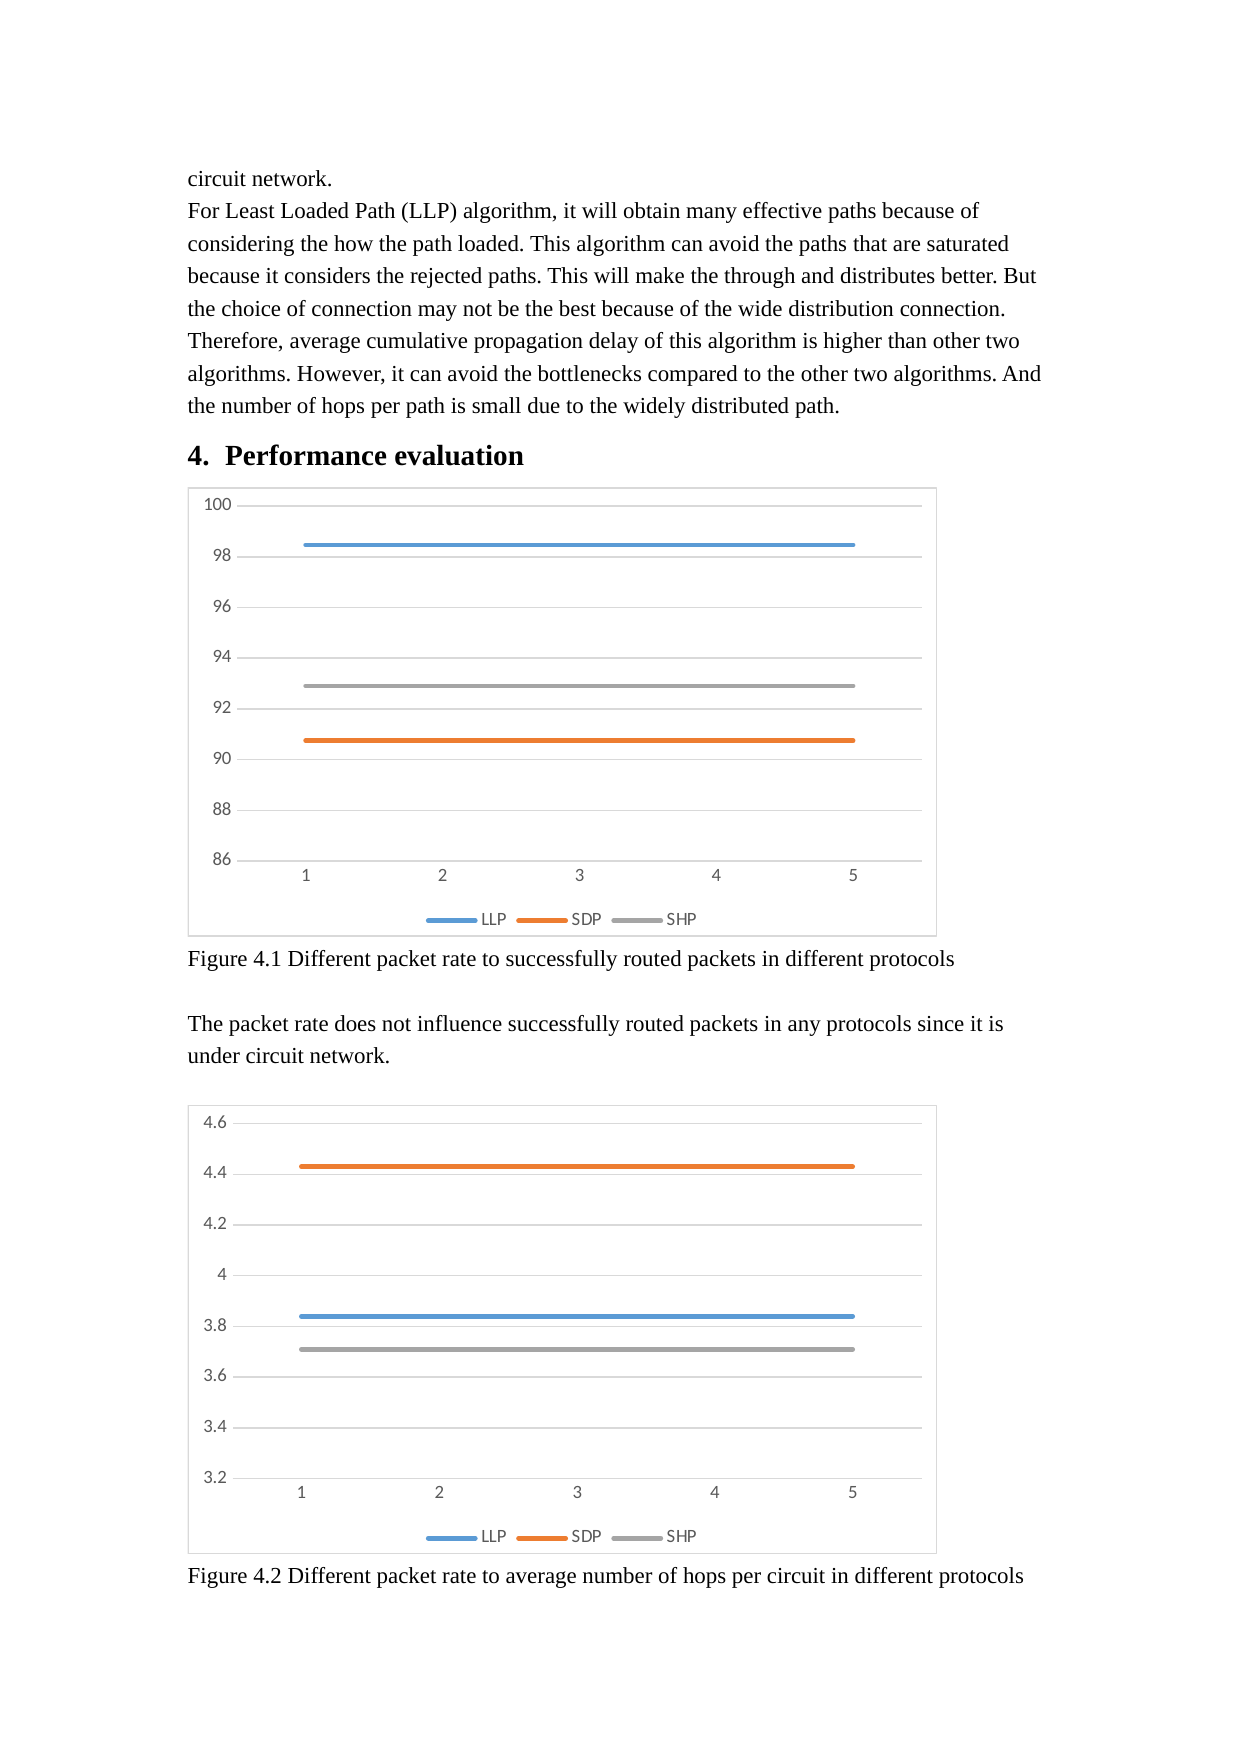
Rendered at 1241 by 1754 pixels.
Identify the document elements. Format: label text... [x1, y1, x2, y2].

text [187, 162, 1053, 194]
list Performance evaluation [187, 422, 1053, 487]
text For Least Loaded Path (LLP) algorithm, it will obtain many effective paths because of considering the how the path loaded. This algorithm can avoid the paths that are saturated because it considers the rejected paths. This will make the through and distributes better. But the choice of connection may not be the best because of the wide distribution connection. Therefore, average cumulative propagation delay of this algorithm is higher than other two algorithms. However, it can avoid the bottlenecks compared to the other two algorithms. And the number of hops per path is small due to the widely distributed path. [187, 194, 1053, 422]
text Figure 4.2 Different packet rate to average number of hops per circuit in different protocols [187, 1559, 1053, 1592]
text Figure 4.1 Different packet rate to successfully routed packets in different protocols [187, 942, 1053, 974]
text The packet rate does not influence successfully routed packets in any protocols since it is under circuit network. [187, 1007, 1053, 1072]
